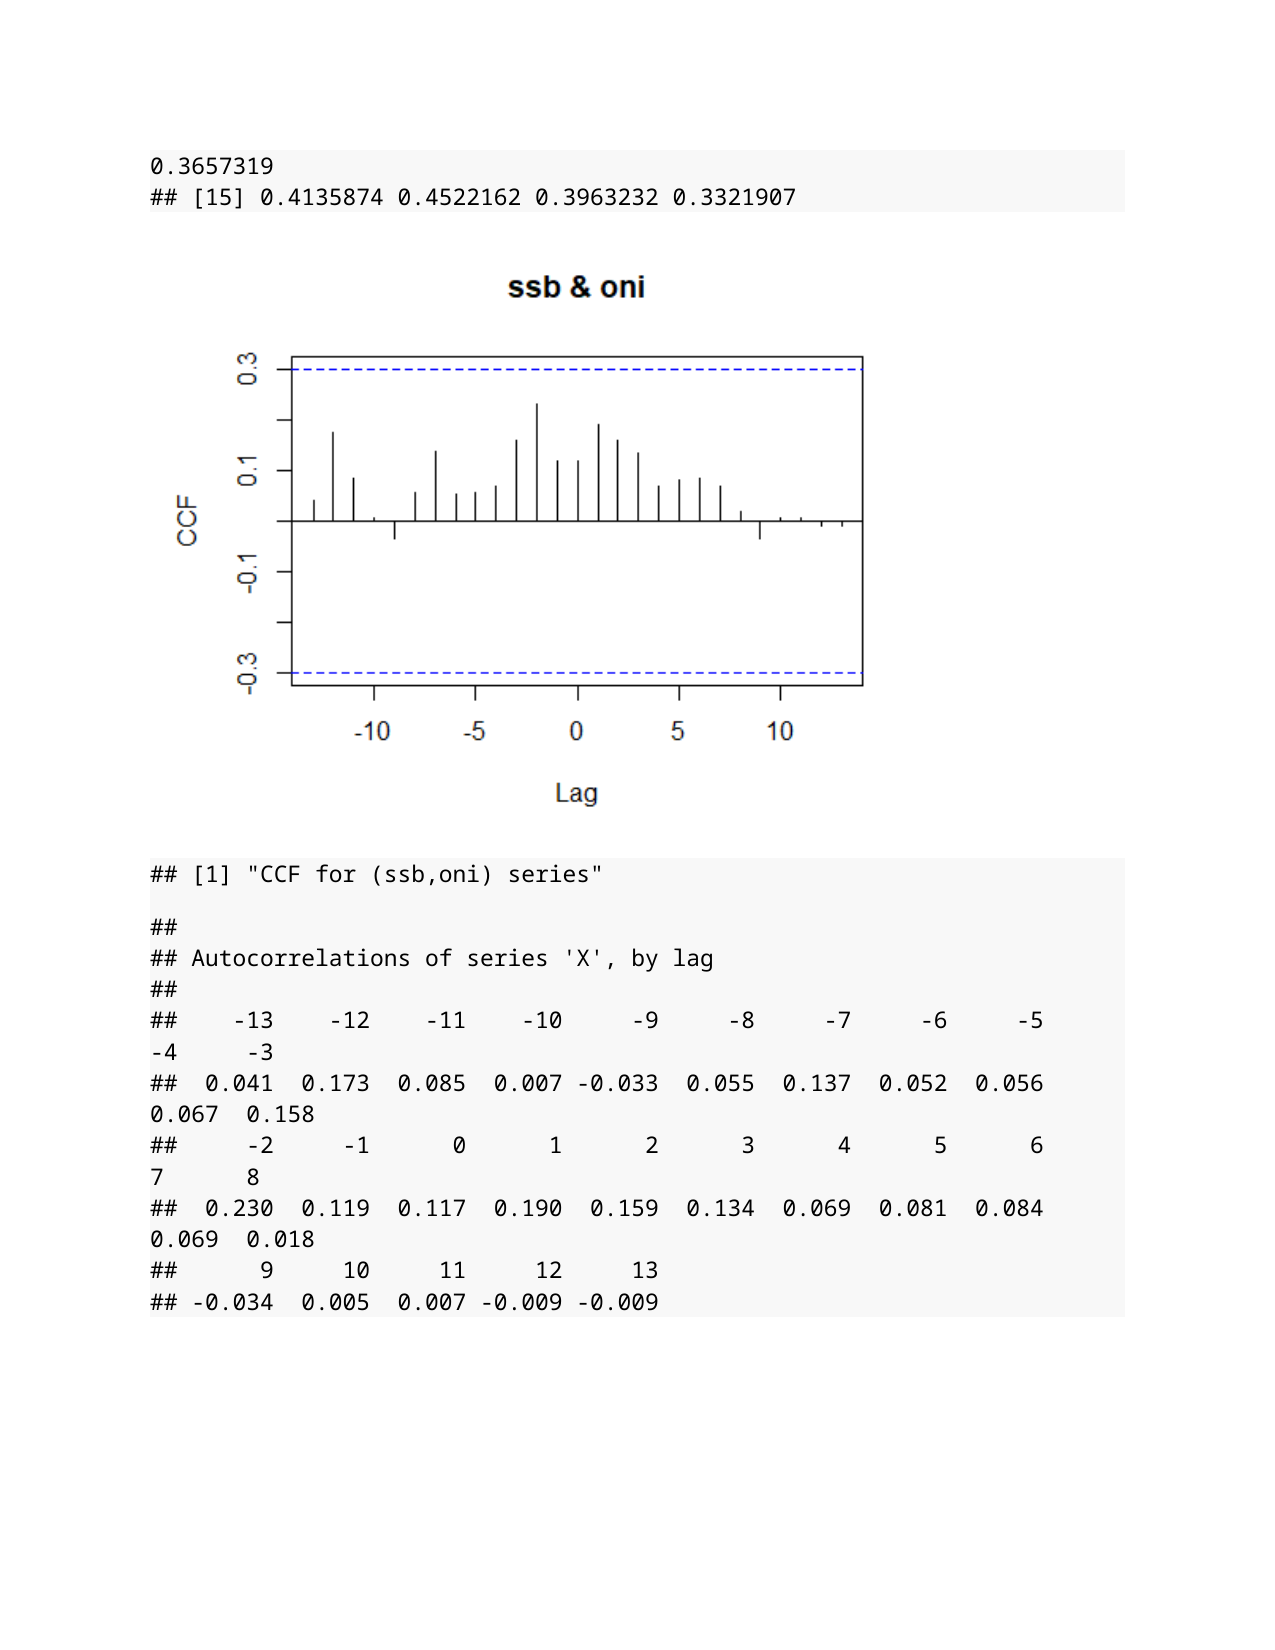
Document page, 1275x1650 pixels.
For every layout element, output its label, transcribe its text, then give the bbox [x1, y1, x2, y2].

text ## ## Autocorrelations of series 'X', by lag ## ## -13 -12 -11 -10 -9 -8 -7 -6 -5 -4 -3 ## 0.041 0.173 0.085 0.007 -0.033 0.055 0.137 0.052 0.056 0.067 0.158 ## -2 -1 0 1 2 3 4 5 6 7 8 ## 0.230 0.119 0.117 0.190 0.159 0.134 0.069 0.081 0.084 0.069 0.018 ## 9 10 11 12 13 ## -0.034 0.005 0.007 -0.009 -0.009 [150, 911, 1125, 1317]
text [150, 150, 1125, 212]
text ## [1] "CCF for (ssb,oni) series" [150, 858, 1125, 890]
picture [168, 233, 927, 840]
